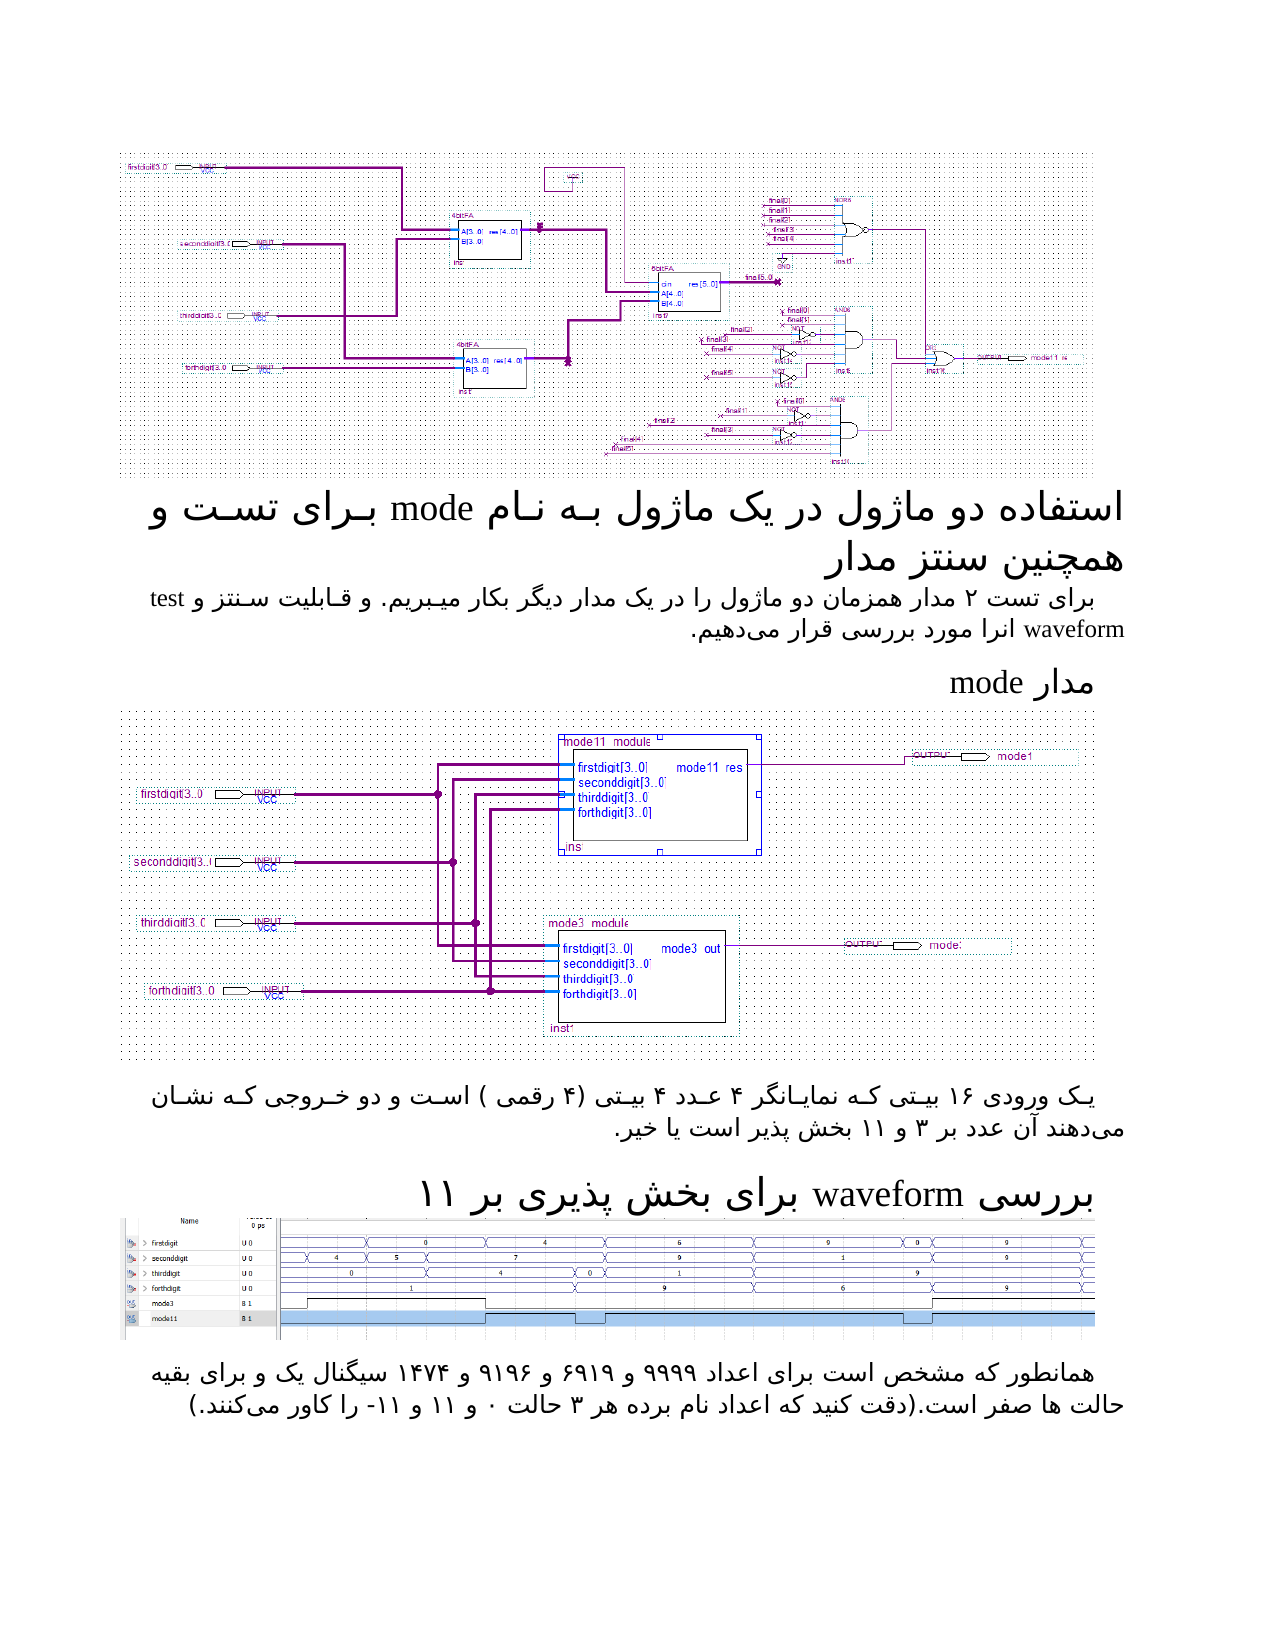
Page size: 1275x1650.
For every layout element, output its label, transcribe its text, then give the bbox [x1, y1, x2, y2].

picture [120, 705, 1095, 1063]
text یک ورودی ۱۶ بیتی که نمایانگر ۴ عدد ۴ بیتی (۴ رقمی )‌ است و دو خروجی که نشان می‌دهند آن عدد بر ۳ و ۱۱ بخش پذیر است یا خیر. [150, 1081, 1125, 1142]
picture [117, 150, 1095, 480]
text برای تست ۲ مدار همزمان دو ماژول را در یک مدار دیگر بکار میبریم. و قابلیت سنتز و test waveform انرا مورد بررسی قرار می‌دهیم. [150, 583, 1125, 644]
subtitle مدار mode [150, 663, 1125, 702]
text همانطور که مشخص است برای اعداد ۹۹۹۹ و ۶۹۱۹ و ۹۱۹۶ و ۱۴۷۴ سیگنال یک و برای بقیه حالت ها صفر است.(دقت کنید که اعداد نام برده هر ۳ حالت ۰ و ۱۱ و ۱۱- را کاور می‌کنند.) [150, 1359, 1125, 1419]
subtitle بررسی waveform برای بخش پذیری بر ۱۱ [150, 1169, 1125, 1215]
picture [120, 1218, 1095, 1340]
